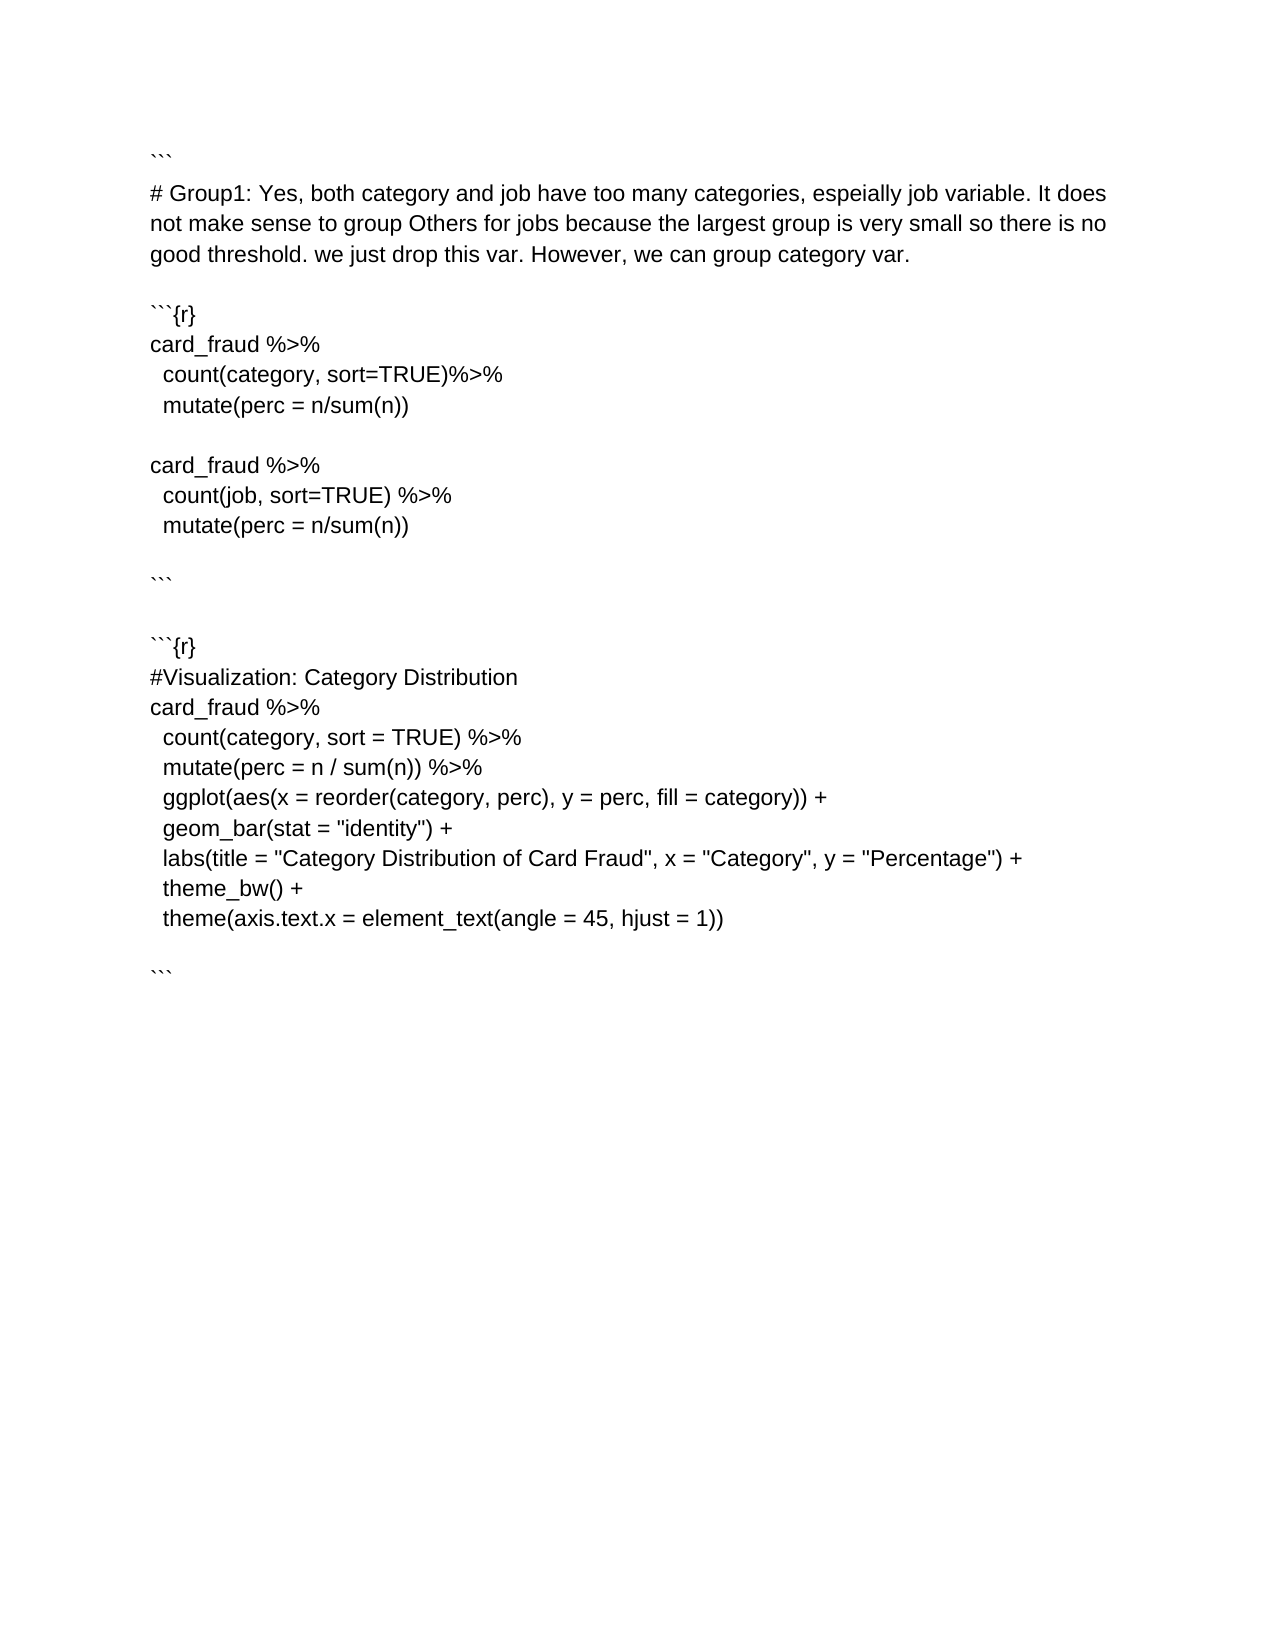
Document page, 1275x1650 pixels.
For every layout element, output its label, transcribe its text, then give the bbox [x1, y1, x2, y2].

text ggplot(aes(x = reorder(category, perc), y = perc, fill = category)) + [150, 784, 1125, 811]
text card_fraud %>% [150, 694, 1125, 720]
text count(job, sort=TRUE) %>% [150, 482, 1125, 509]
text count(category, sort = TRUE) %>% [150, 724, 1125, 750]
text # Group1: Yes, both category and job have too many categories, espeially job variable. It does not make sense to group Others for jobs because the largest group is very small so there is no good threshold. we just drop this var. However, we can group category var. [150, 180, 1125, 267]
text card_fraud %>% [150, 331, 1125, 358]
text mutate(perc = n / sum(n)) %>% [150, 754, 1125, 781]
text theme(axis.text.x = element_text(angle = 45, hjust = 1)) [150, 905, 1125, 932]
text labs(title = "Category Distribution of Card Fraud", x = "Category", y = "Percentage") + [150, 845, 1125, 871]
text ``` [150, 966, 1125, 992]
text geom_bar(stat = "identity") + [150, 814, 1125, 841]
text mutate(perc = n/sum(n)) [150, 512, 1125, 539]
text mutate(perc = n/sum(n)) [150, 392, 1125, 418]
text ```{r} [150, 633, 1125, 660]
text card_fraud %>% [150, 452, 1125, 478]
text ``` [150, 150, 1125, 176]
text ```{r} [150, 301, 1125, 327]
text theme_bw() + [150, 875, 1125, 901]
text count(category, sort=TRUE)%>% [150, 361, 1125, 388]
text #Visualization: Category Distribution [150, 663, 1125, 690]
text ``` [150, 573, 1125, 599]
